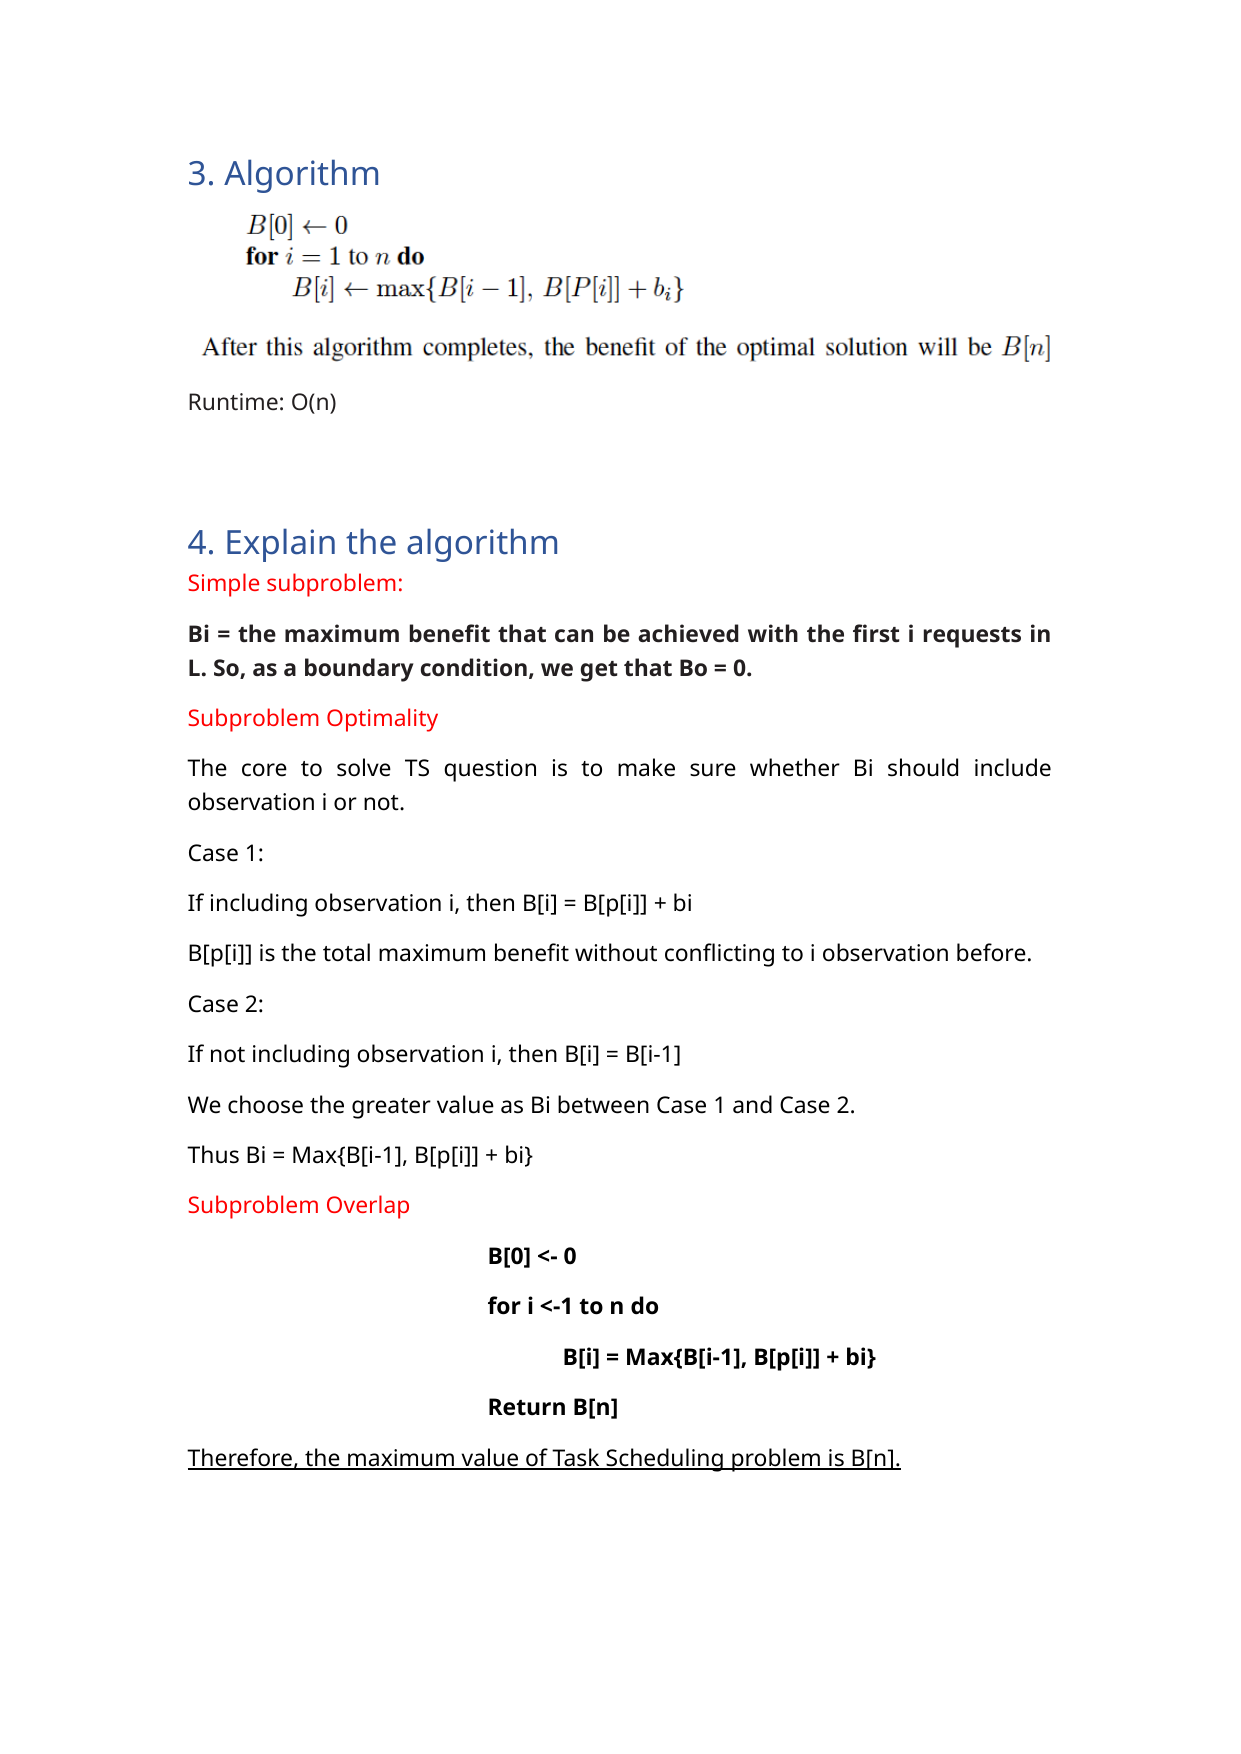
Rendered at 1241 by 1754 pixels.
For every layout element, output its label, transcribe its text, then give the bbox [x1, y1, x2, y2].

text Case 2: [187, 988, 1053, 1019]
text Subproblem Optimality [187, 702, 1053, 733]
subtitle 4. Explain the algorithm [187, 518, 1053, 564]
text B[i] = Max{B[i-1], B[p[i]] + bi} [487, 1341, 1053, 1372]
text Return B[n] [487, 1391, 1053, 1422]
text for i <-1 to n do [487, 1290, 1053, 1322]
text If including observation i, then B[i] = B[p[i]] + bi [187, 887, 1053, 918]
text If not including observation i, then B[i] = B[i-1] [187, 1038, 1053, 1069]
text The core to solve TS question is to make sure whether Bi should include observation i or not. [187, 752, 1053, 817]
picture [187, 198, 1053, 367]
text Bi = the maximum benefit that can be achieved with the first i requests in L. So, as a boundary condition, we get that Bo = 0. [187, 618, 1053, 683]
text B[0] <- 0 [487, 1240, 1053, 1271]
text Case 1: [187, 837, 1053, 868]
text We choose the greater value as Bi between Case 1 and Case 2. [187, 1089, 1053, 1120]
text Thus Bi = Max{B[i-1], B[p[i]] + bi} [187, 1139, 1053, 1170]
text B[p[i]] is the total maximum benefit without conflicting to i observation before. [187, 937, 1053, 969]
text Therefore, the maximum value of Task Scheduling problem is B[n]. [187, 1442, 1053, 1473]
text Runtime: O(n) [187, 386, 1053, 417]
subtitle 3. Algorithm [187, 150, 1053, 195]
text Subproblem Overlap [187, 1189, 1053, 1221]
text Simple subproblem: [187, 567, 1053, 599]
